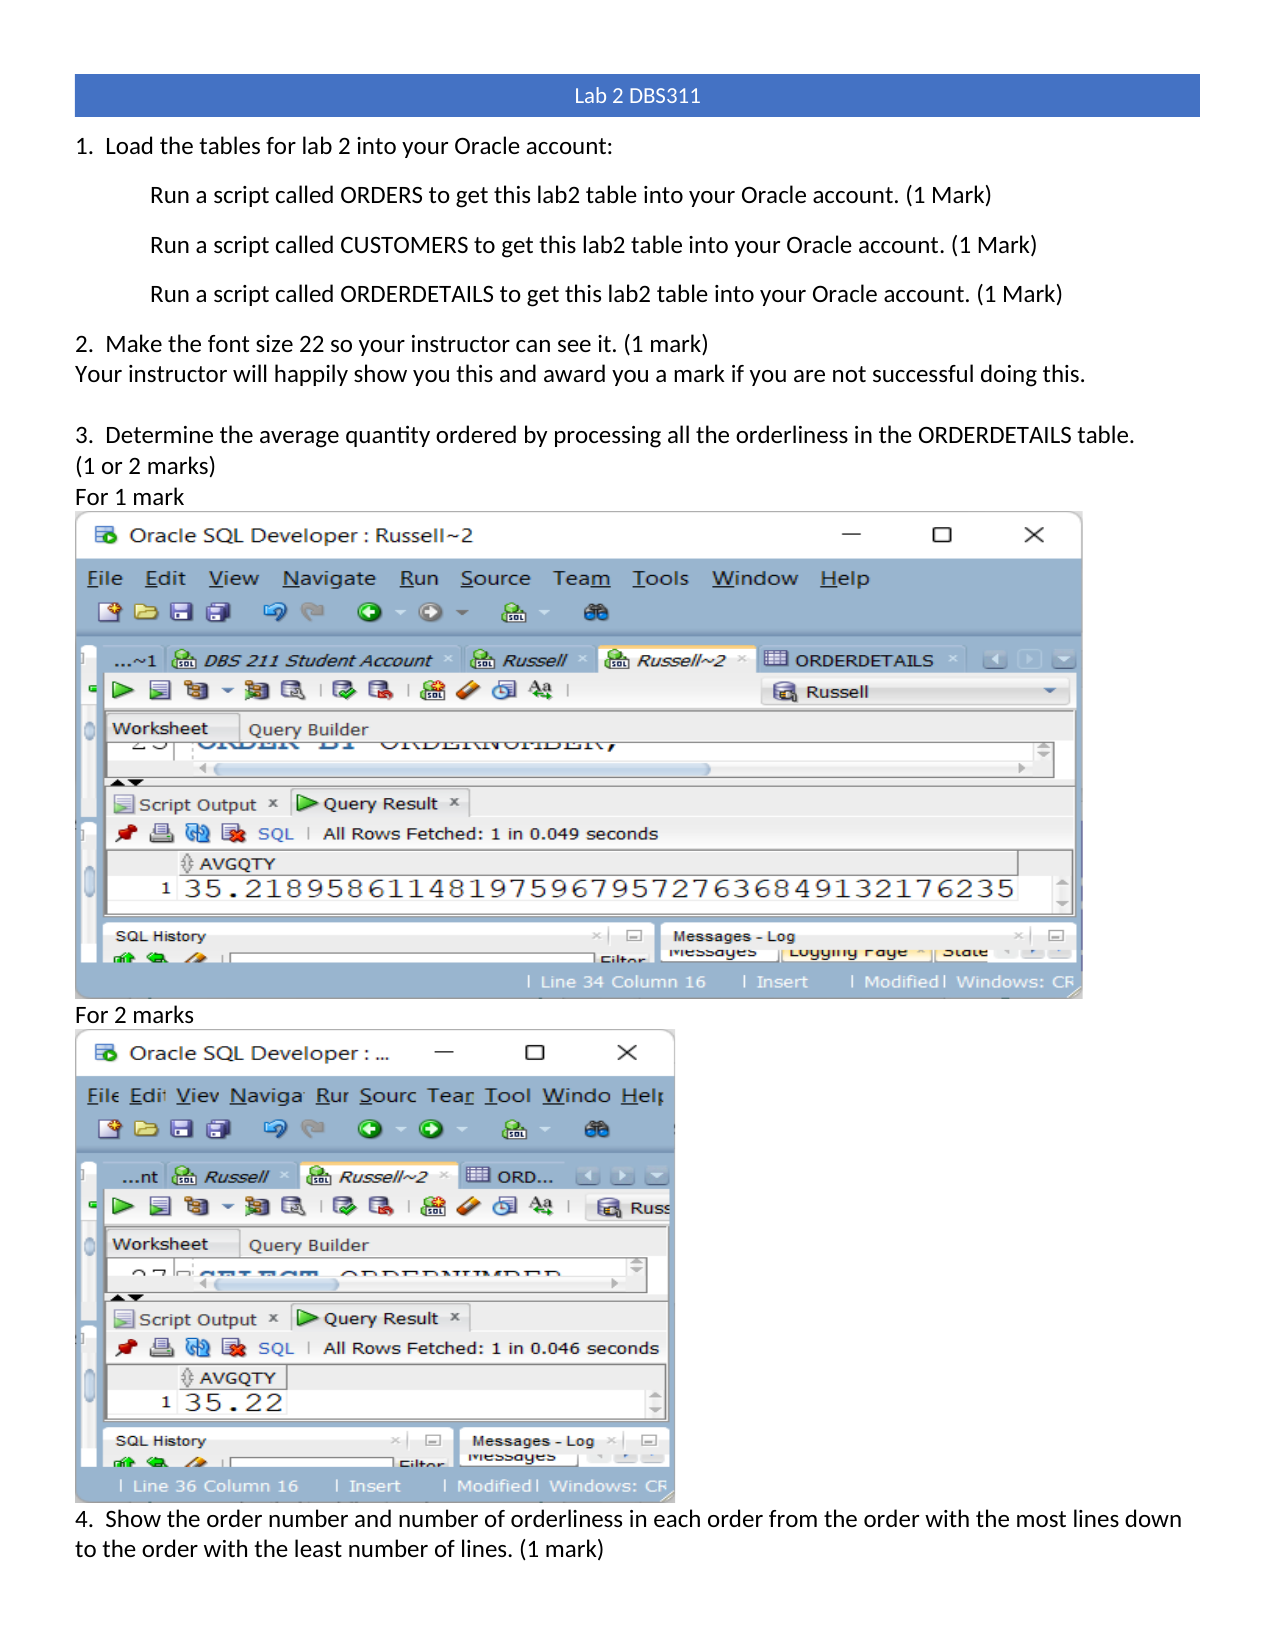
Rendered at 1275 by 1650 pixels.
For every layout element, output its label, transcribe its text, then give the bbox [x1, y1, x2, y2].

text Run a script called ORDERS to get this lab2 table into your Oracle account. (1 Mark) [75, 179, 1200, 210]
picture [75, 511, 1083, 999]
text 3. Determine the average quantity ordered by processing all the orderliness in the ORDERDETAILS table. (1 or 2 marks) [75, 420, 1200, 481]
text Run a script called CUSTOMERS to get this lab2 table into your Oracle account. (1 Mark) [75, 229, 1200, 259]
text For 1 mark [75, 481, 1200, 511]
picture [75, 1029, 675, 1503]
text For 2 marks [75, 999, 1200, 1029]
text Run a script called ORDERDETAILS to get this lab2 table into your Oracle account. (1 Mark) [75, 278, 1200, 309]
text 4. Show the order number and number of orderliness in each order from the order with the most lines down to the order with the least number of lines. (1 mark) [75, 1503, 1200, 1564]
text Your instructor will happily show you this and award you a mark if you are not successful doing this. [75, 359, 1200, 389]
text 2. Make the font size 22 so your instructor can see it. (1 mark) [75, 328, 1200, 359]
text 1. Load the tables for lab 2 into your Oracle account: [75, 130, 1200, 160]
